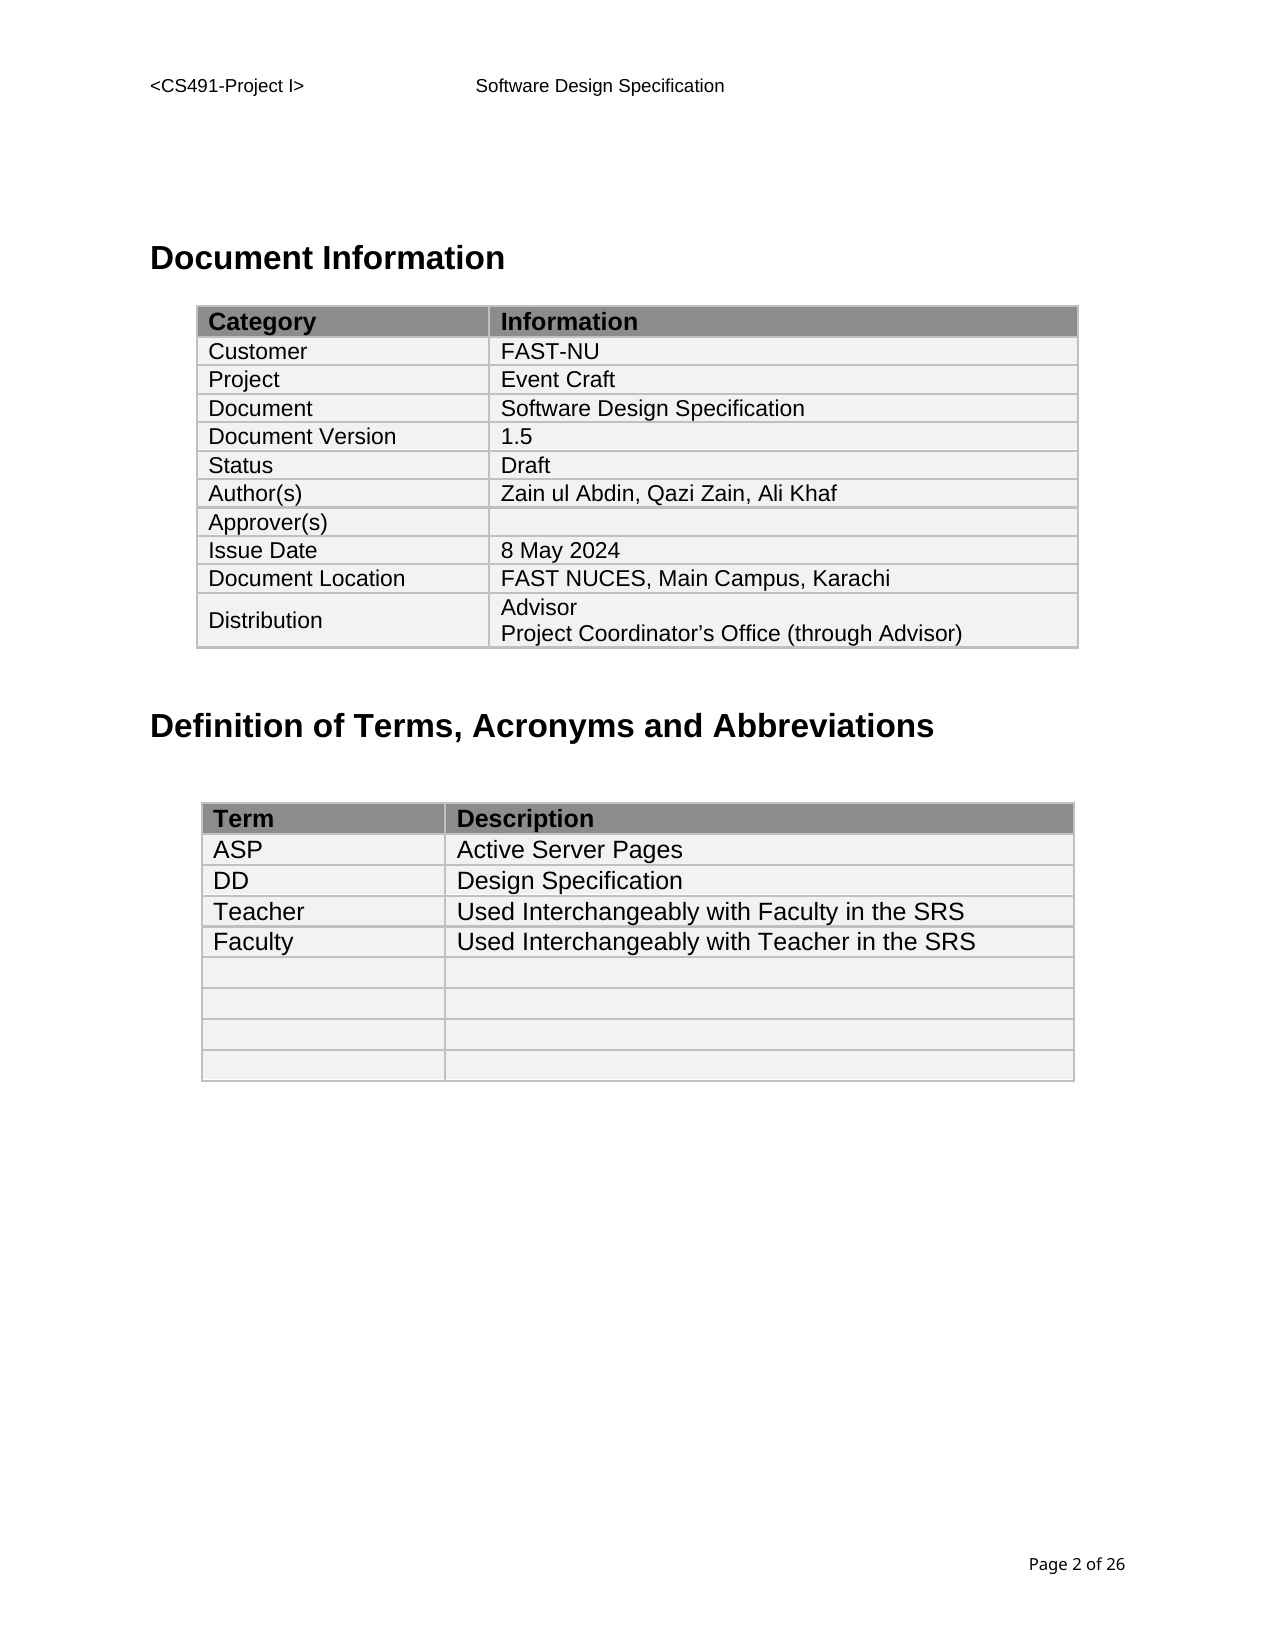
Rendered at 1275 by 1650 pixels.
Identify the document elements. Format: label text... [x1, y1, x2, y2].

table_cell ASP [203, 835, 444, 864]
table_cell Faculty [203, 928, 444, 956]
table_cell [203, 958, 444, 987]
table_cell Design Specification [446, 866, 1073, 894]
table_cell [203, 1051, 444, 1079]
table_cell Document Version [198, 423, 488, 449]
table_cell Issue Date [198, 537, 488, 563]
text Definition of Terms, Acronyms and Abbreviations [150, 706, 1125, 744]
table_header Category [198, 307, 488, 336]
table_cell Used Interchangeably with Faculty in the SRS [446, 897, 1073, 925]
table_cell Status [198, 452, 488, 478]
text Document Information [150, 238, 1125, 276]
table_cell [446, 989, 1073, 1018]
table_cell Distribution [198, 594, 488, 646]
table_cell 1.5 [490, 423, 1077, 449]
table_cell Approver(s) [198, 509, 488, 535]
table_cell FAST-NU [490, 338, 1077, 364]
table_cell [446, 1020, 1073, 1049]
table_cell Software Design Specification [490, 395, 1077, 421]
table_cell Event Craft [490, 366, 1077, 393]
table_cell Advisor Project Coordinator’s Office (through Advisor) [490, 594, 1077, 646]
table_cell Active Server Pages [446, 835, 1073, 864]
table_cell [446, 1051, 1073, 1079]
table_cell FAST NUCES, Main Campus, Karachi [490, 565, 1077, 592]
table_header Information [490, 307, 1077, 336]
table_cell Document [198, 395, 488, 421]
table_cell Author(s) [198, 480, 488, 506]
table_header Description [446, 804, 1073, 833]
table_cell Zain ul Abdin, Qazi Zain, Ali Khaf [490, 480, 1077, 506]
table_cell Draft [490, 452, 1077, 478]
table_cell Document Location [198, 565, 488, 592]
table_cell [203, 989, 444, 1018]
table_cell Customer [198, 338, 488, 364]
table_cell 8 May 2024 [490, 537, 1077, 563]
table_header Term [203, 804, 444, 833]
table_cell DD [203, 866, 444, 894]
table_cell Project [198, 366, 488, 393]
table_cell Teacher [203, 897, 444, 925]
table_cell [490, 509, 1077, 535]
table_cell [203, 1020, 444, 1049]
table_cell [446, 958, 1073, 987]
table_cell Used Interchangeably with Teacher in the SRS [446, 928, 1073, 956]
